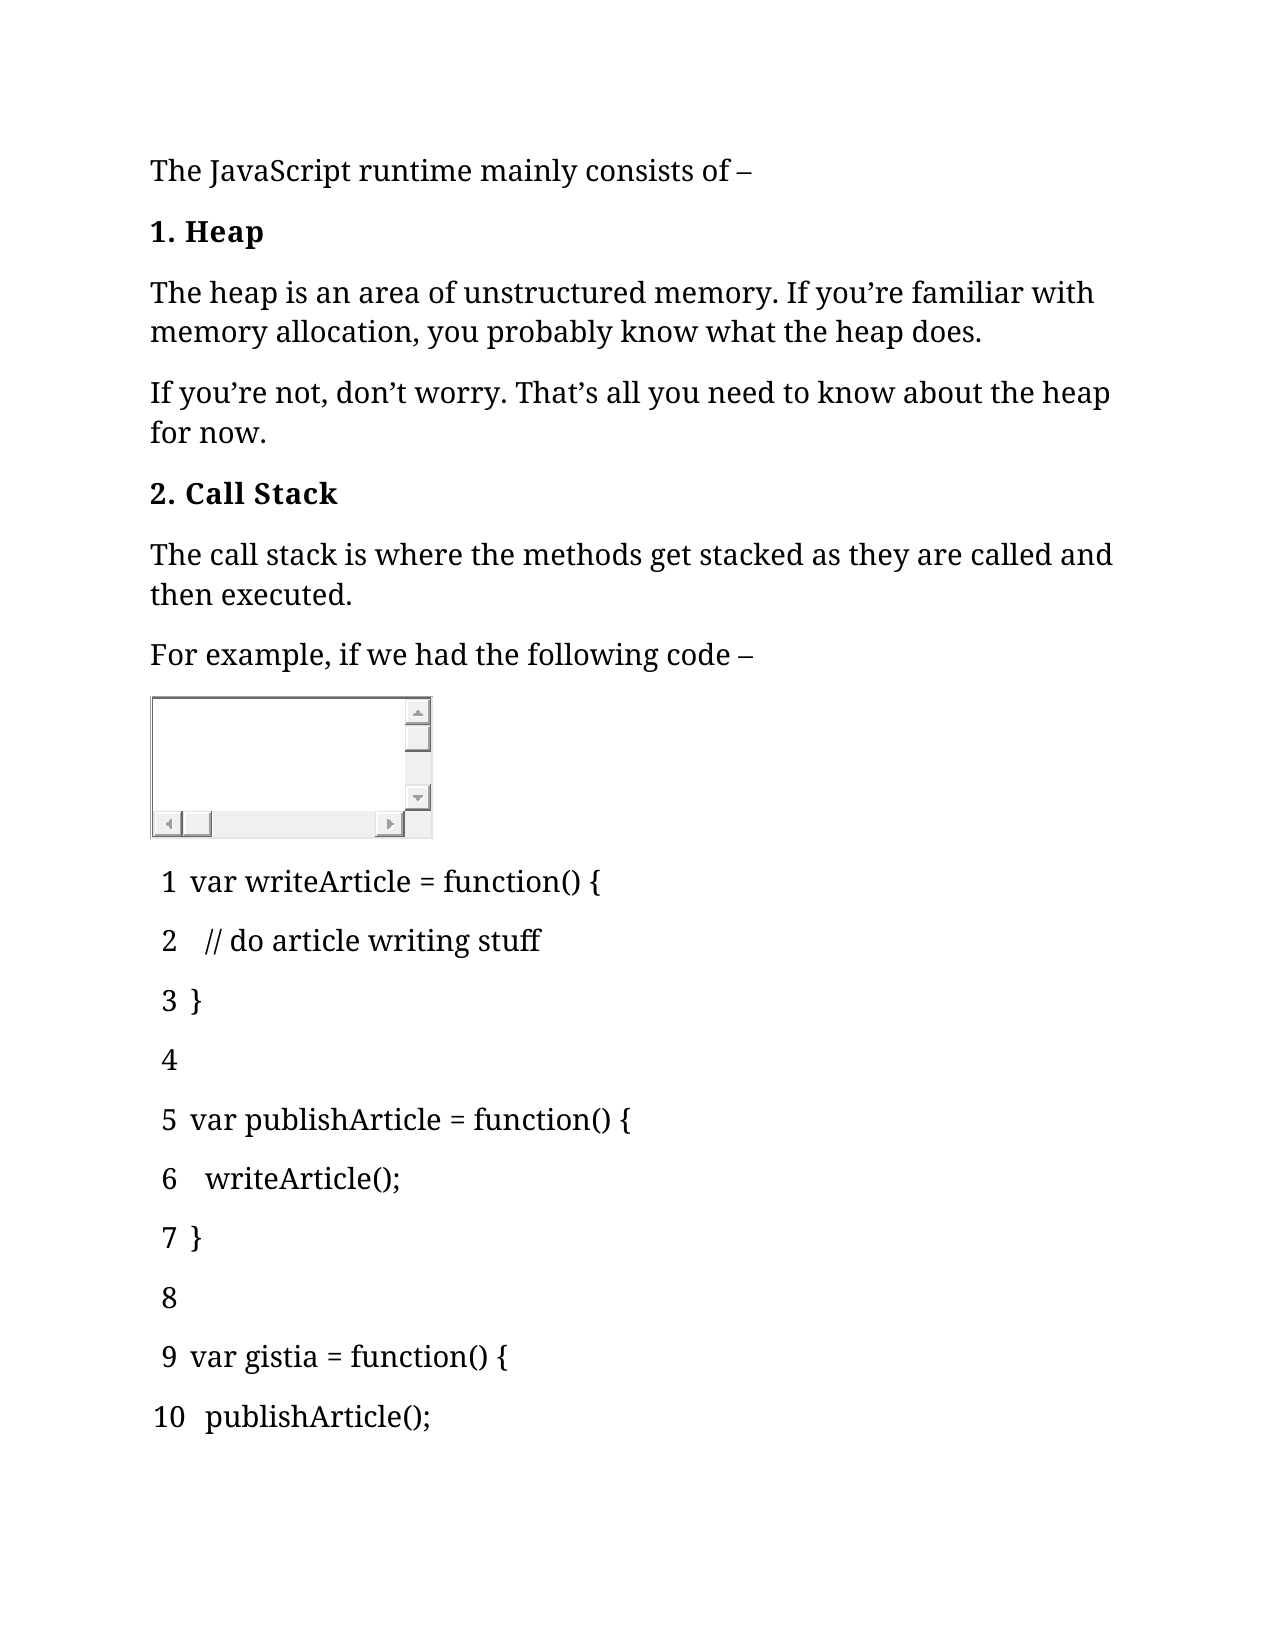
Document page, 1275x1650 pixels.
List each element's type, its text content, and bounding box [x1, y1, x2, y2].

subtitle 1. Heap [150, 211, 1125, 251]
subtitle 2. Call Stack [150, 473, 1125, 513]
text The heap is an area of unstructured memory. If you’re familiar with memory allocation, you probably know what the heap does. [150, 272, 1125, 351]
text The JavaScript runtime mainly consists of – [150, 150, 1125, 190]
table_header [188, 859, 1125, 1456]
text If you’re not, don’t worry. That’s all you need to know about the heap for now. [150, 372, 1125, 452]
text For example, if we had the following code – [150, 635, 1125, 674]
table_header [150, 859, 188, 1456]
text The call stack is where the methods get stacked as they are called and then executed. [150, 534, 1125, 613]
